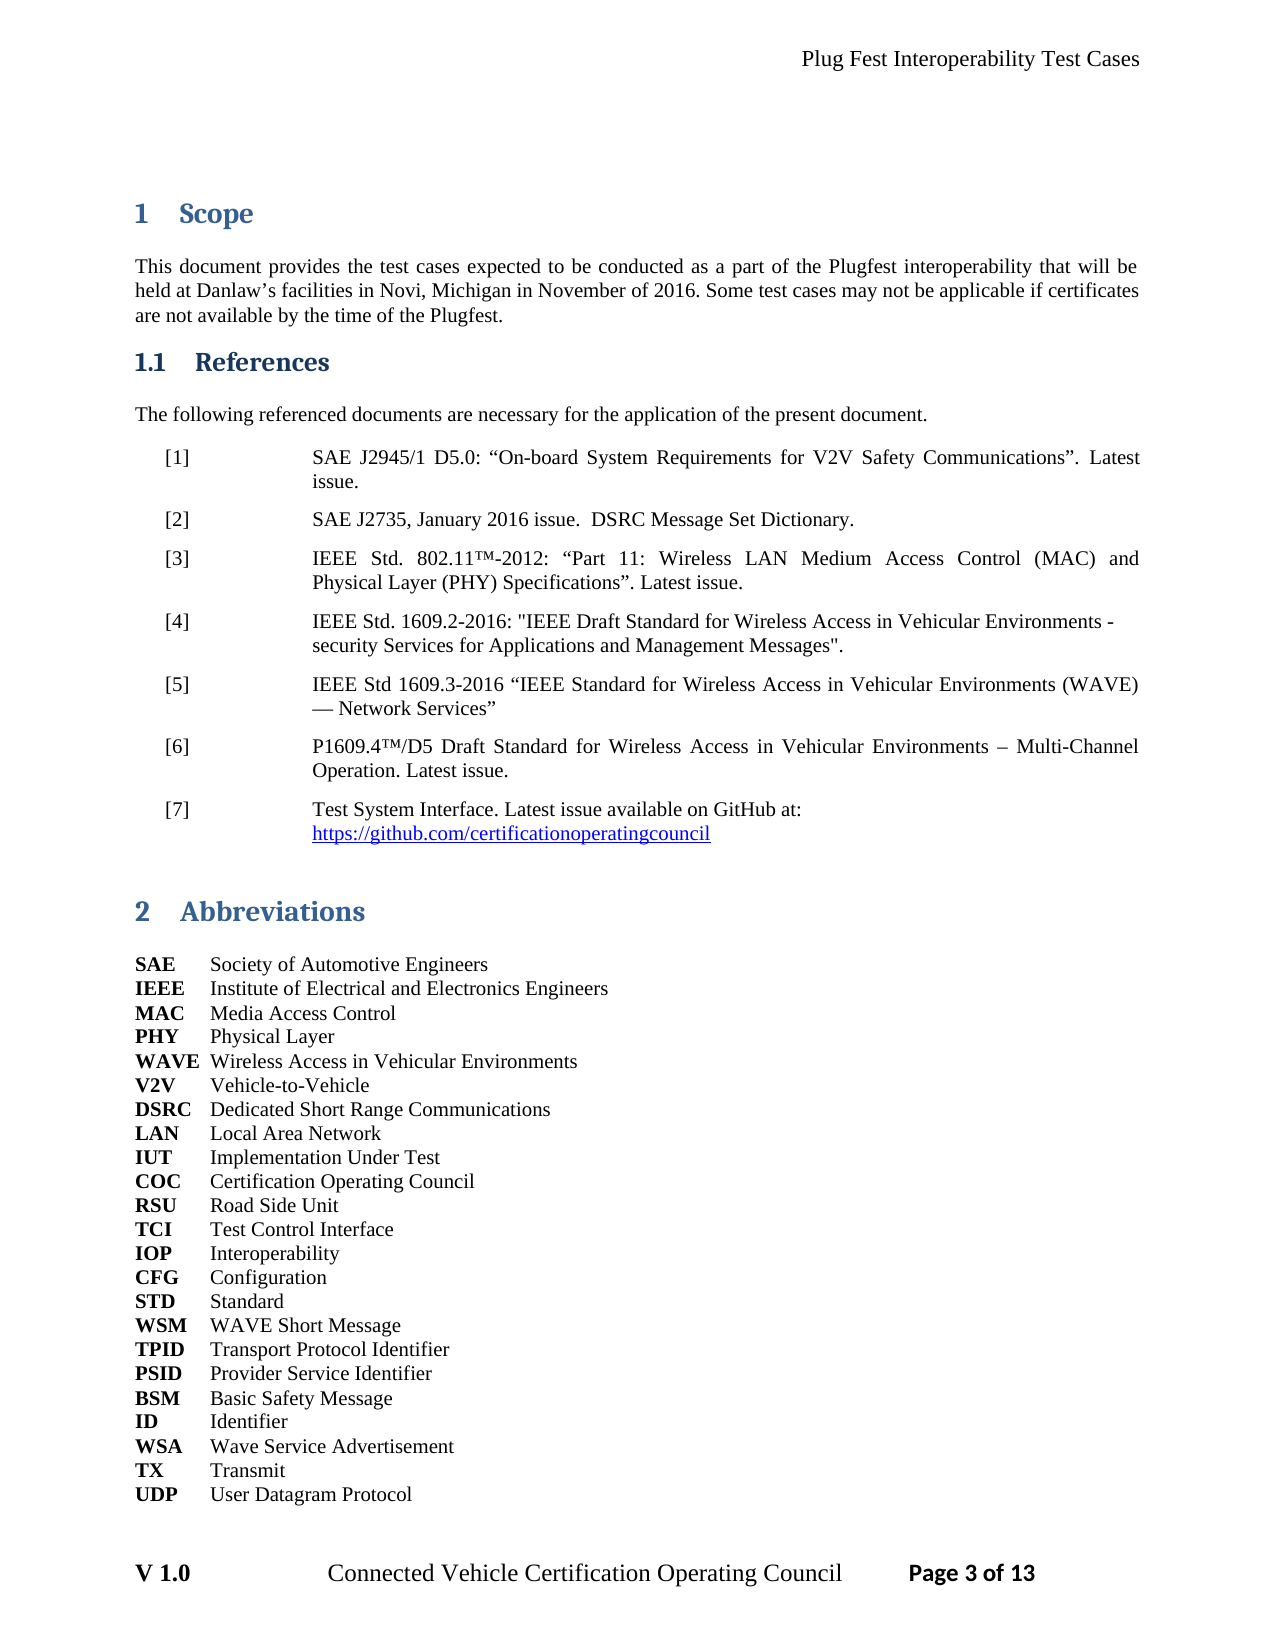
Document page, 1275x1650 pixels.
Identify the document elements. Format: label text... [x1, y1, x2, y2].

subtitle Scope [135, 197, 1140, 231]
text [7] Test System Interface. Latest issue available on GitHub at: https://github.com/certificationoperatingcouncil [165, 797, 1140, 845]
text IUT Implementation Under Test [135, 1145, 1140, 1169]
text DSRC Dedicated Short Range Communications [135, 1097, 1140, 1121]
text LAN Local Area Network [135, 1121, 1140, 1145]
text IOP Interoperability [135, 1241, 1140, 1265]
text BSM Basic Safety Message [135, 1385, 1140, 1409]
text TCI Test Control Interface [135, 1217, 1140, 1241]
subtitle References [135, 347, 1140, 378]
text TX Transmit [135, 1458, 1140, 1482]
text WSA Wave Service Advertisement [135, 1433, 1140, 1458]
text SAE Society of Automotive Engineers [135, 952, 1140, 976]
text UDP User Datagram Protocol [135, 1482, 1140, 1506]
text COC Certification Operating Council [135, 1169, 1140, 1193]
text [5] IEEE Std 1609.3-2016 “IEEE Standard for Wireless Access in Vehicular Environments (WAVE) — Network Services” [165, 671, 1140, 719]
text PHY Physical Layer [135, 1024, 1140, 1048]
text RSU Road Side Unit [135, 1193, 1140, 1217]
text V2V Vehicle-to-Vehicle [135, 1073, 1140, 1097]
text CFG Configuration [135, 1265, 1140, 1289]
subtitle Abbreviations [135, 895, 1140, 928]
text [6] P1609.4™/D5 Draft Standard for Wireless Access in Vehicular Environments – Multi-Channel Operation. Latest issue. [165, 734, 1140, 782]
text PSID Provider Service Identifier [135, 1361, 1140, 1385]
text ID Identifier [135, 1409, 1140, 1433]
text WAVE Wireless Access in Vehicular Environments [135, 1048, 1140, 1073]
text [4] IEEE Std. 1609.2-2016: "IEEE Draft Standard for Wireless Access in Vehicular Environments - security Services for Applications and Management Messages". [165, 609, 1140, 657]
text IEEE Institute of Electrical and Electronics Engineers [135, 976, 1140, 1000]
text [2] SAE J2735, January 2016 issue. DSRC Message Set Dictionary. [165, 507, 1140, 531]
text WSM WAVE Short Message [135, 1313, 1140, 1337]
text STD Standard [135, 1289, 1140, 1313]
text [3] IEEE Std. 802.11™-2012: “Part 11: Wireless LAN Medium Access Control (MAC) and Physical Layer (PHY) Specifications”. Latest issue. [165, 546, 1140, 594]
text The following referenced documents are necessary for the application of the present document. [135, 402, 1140, 426]
text [1] SAE J2945/1 D5.0: “On-board System Requirements for V2V Safety Communications”. Latest issue. [165, 445, 1140, 493]
text This document provides the test cases expected to be conducted as a part of the Plugfest interoperability that will be held at Danlaw’s facilities in Novi, Michigan in November of 2016. Some test cases may not be applicable if certificates are not available by the time of the Plugfest. [135, 254, 1140, 327]
text MAC Media Access Control [135, 1000, 1140, 1024]
text TPID Transport Protocol Identifier [135, 1337, 1140, 1361]
